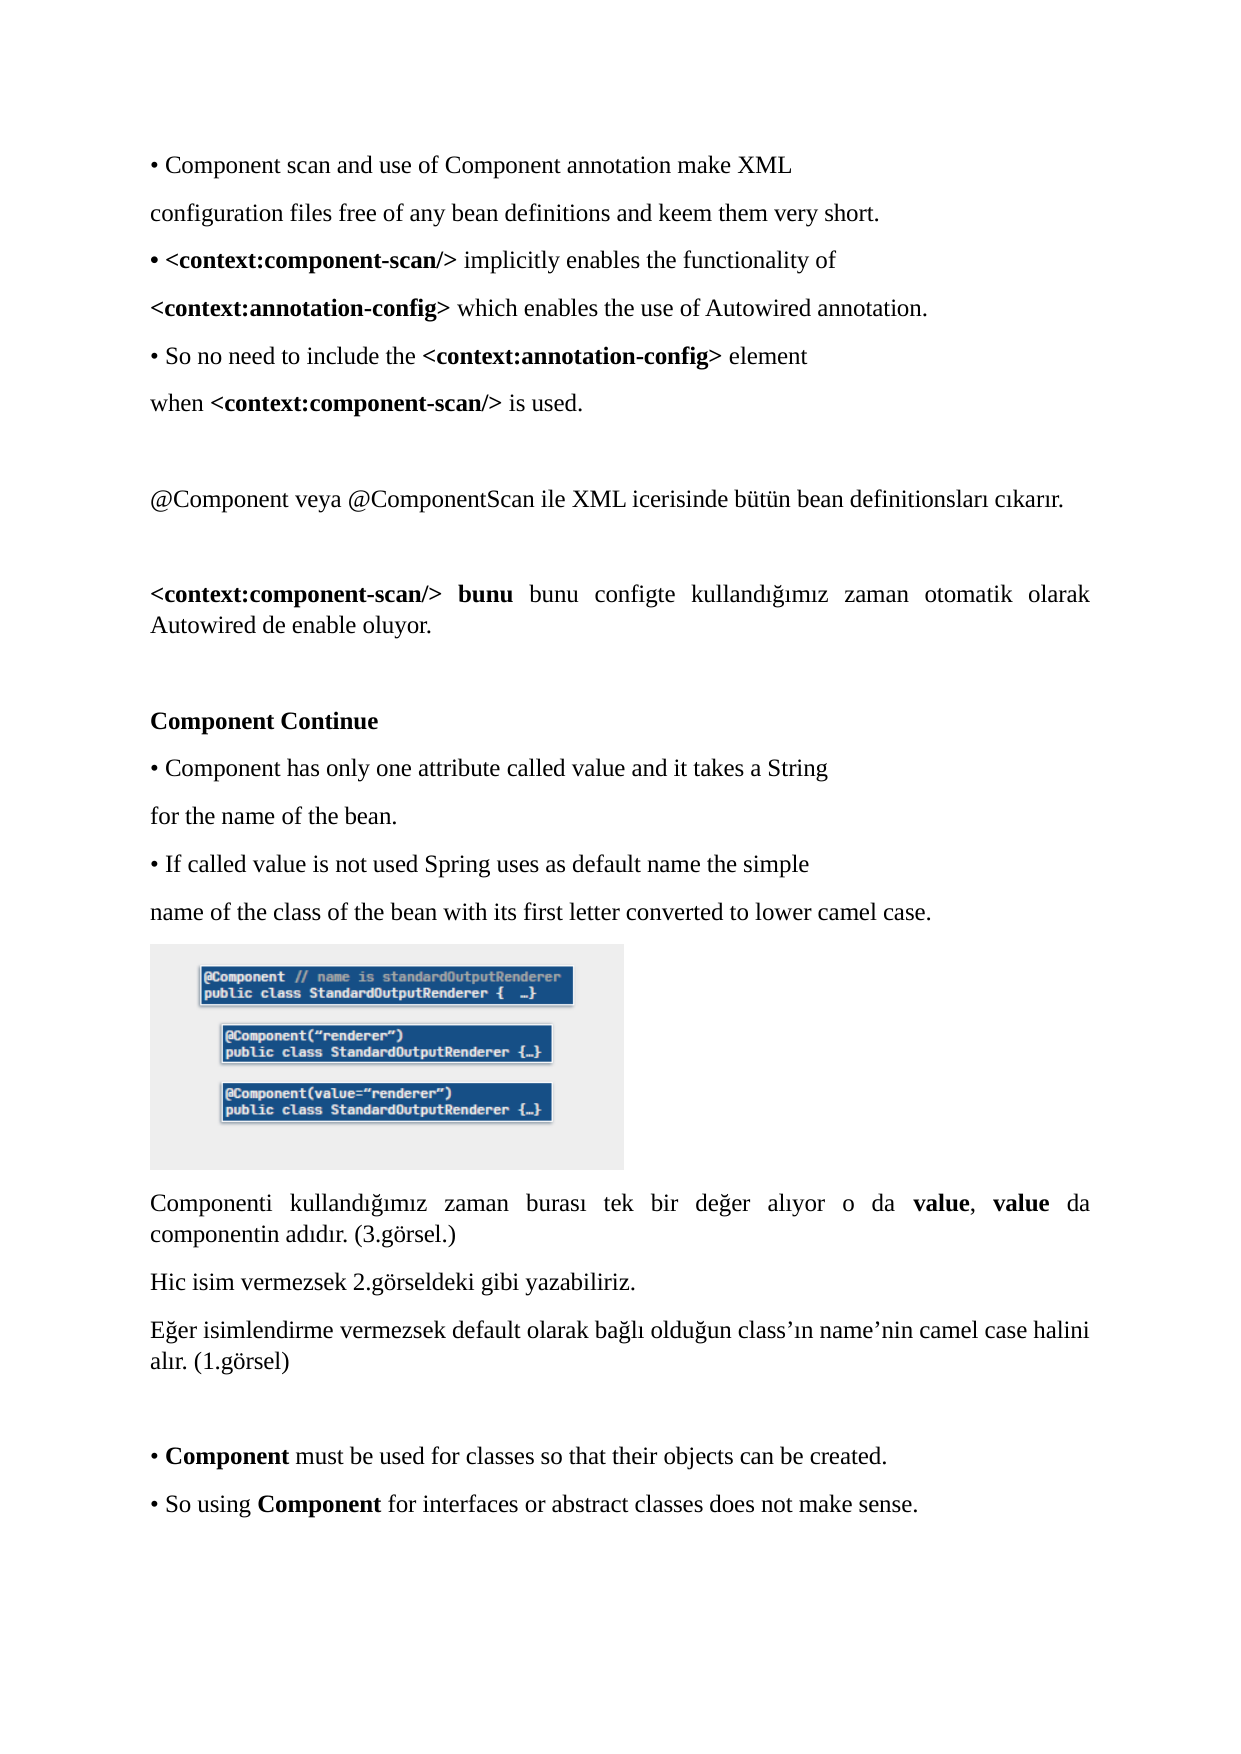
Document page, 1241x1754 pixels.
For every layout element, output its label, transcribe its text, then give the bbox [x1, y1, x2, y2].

text for the name of the bean. [150, 801, 1090, 830]
text <context:component-scan/> bunu bunu configte kullandığımız zaman otomatik olarak Autowired de enable oluyor. [150, 579, 1090, 639]
text when <context:component-scan/> is used. [150, 388, 1090, 417]
text • Component has only one attribute called value and it takes a String [150, 753, 1090, 782]
text • So using Component for interfaces or abstract classes does not make sense. [150, 1489, 1090, 1518]
text • Component must be used for classes so that their objects can be created. [150, 1441, 1090, 1470]
text Eğer isimlendirme vermezsek default olarak bağlı olduğun class’ın name’nin camel case halini alır. (1.görsel) [150, 1315, 1090, 1374]
text @Component veya @ComponentScan ile XML icerisinde bütün bean definitionsları cıkarır. [150, 484, 1090, 513]
text • Component scan and use of Component annotation make XML [150, 150, 1090, 179]
text Component Continue [150, 706, 1090, 734]
text • <context:component-scan/> implicitly enables the functionality of [150, 245, 1090, 274]
text • If called value is not used Spring uses as default name the simple [150, 849, 1090, 878]
text Hic isim vermezsek 2.görseldeki gibi yazabiliriz. [150, 1267, 1090, 1296]
text <context:annotation-config> which enables the use of Autowired annotation. [150, 293, 1090, 322]
text name of the class of the bean with its first letter converted to lower camel case. [150, 897, 1090, 925]
text configuration files free of any bean definitions and keem them very short. [150, 198, 1090, 226]
text • So no need to include the <context:annotation-config> element [150, 341, 1090, 369]
text Componenti kullandığımız zaman burası tek bir değer alıyor o da value, value da componentin adıdır. (3.görsel.) [150, 1188, 1090, 1248]
